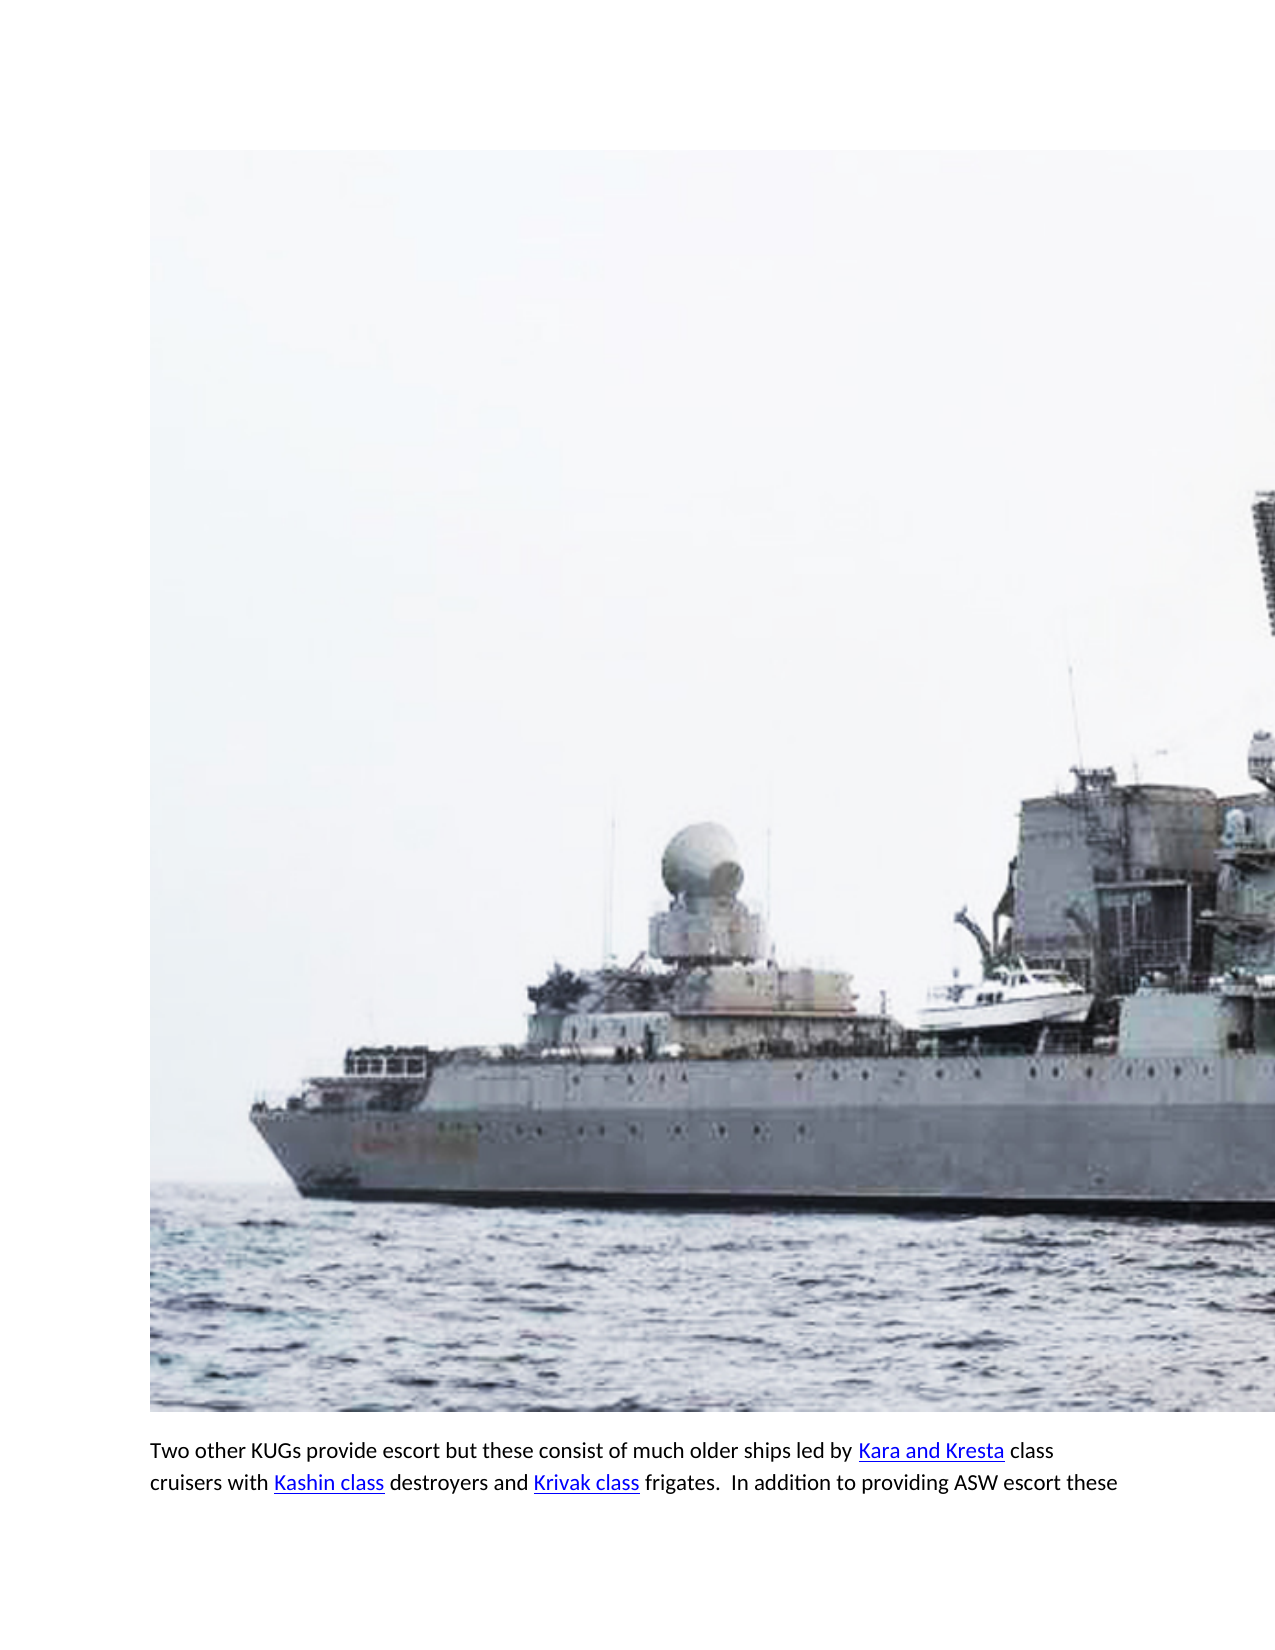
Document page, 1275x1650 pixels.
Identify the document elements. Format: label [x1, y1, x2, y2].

picture [150, 150, 1275, 1412]
text [150, 1436, 1125, 1497]
